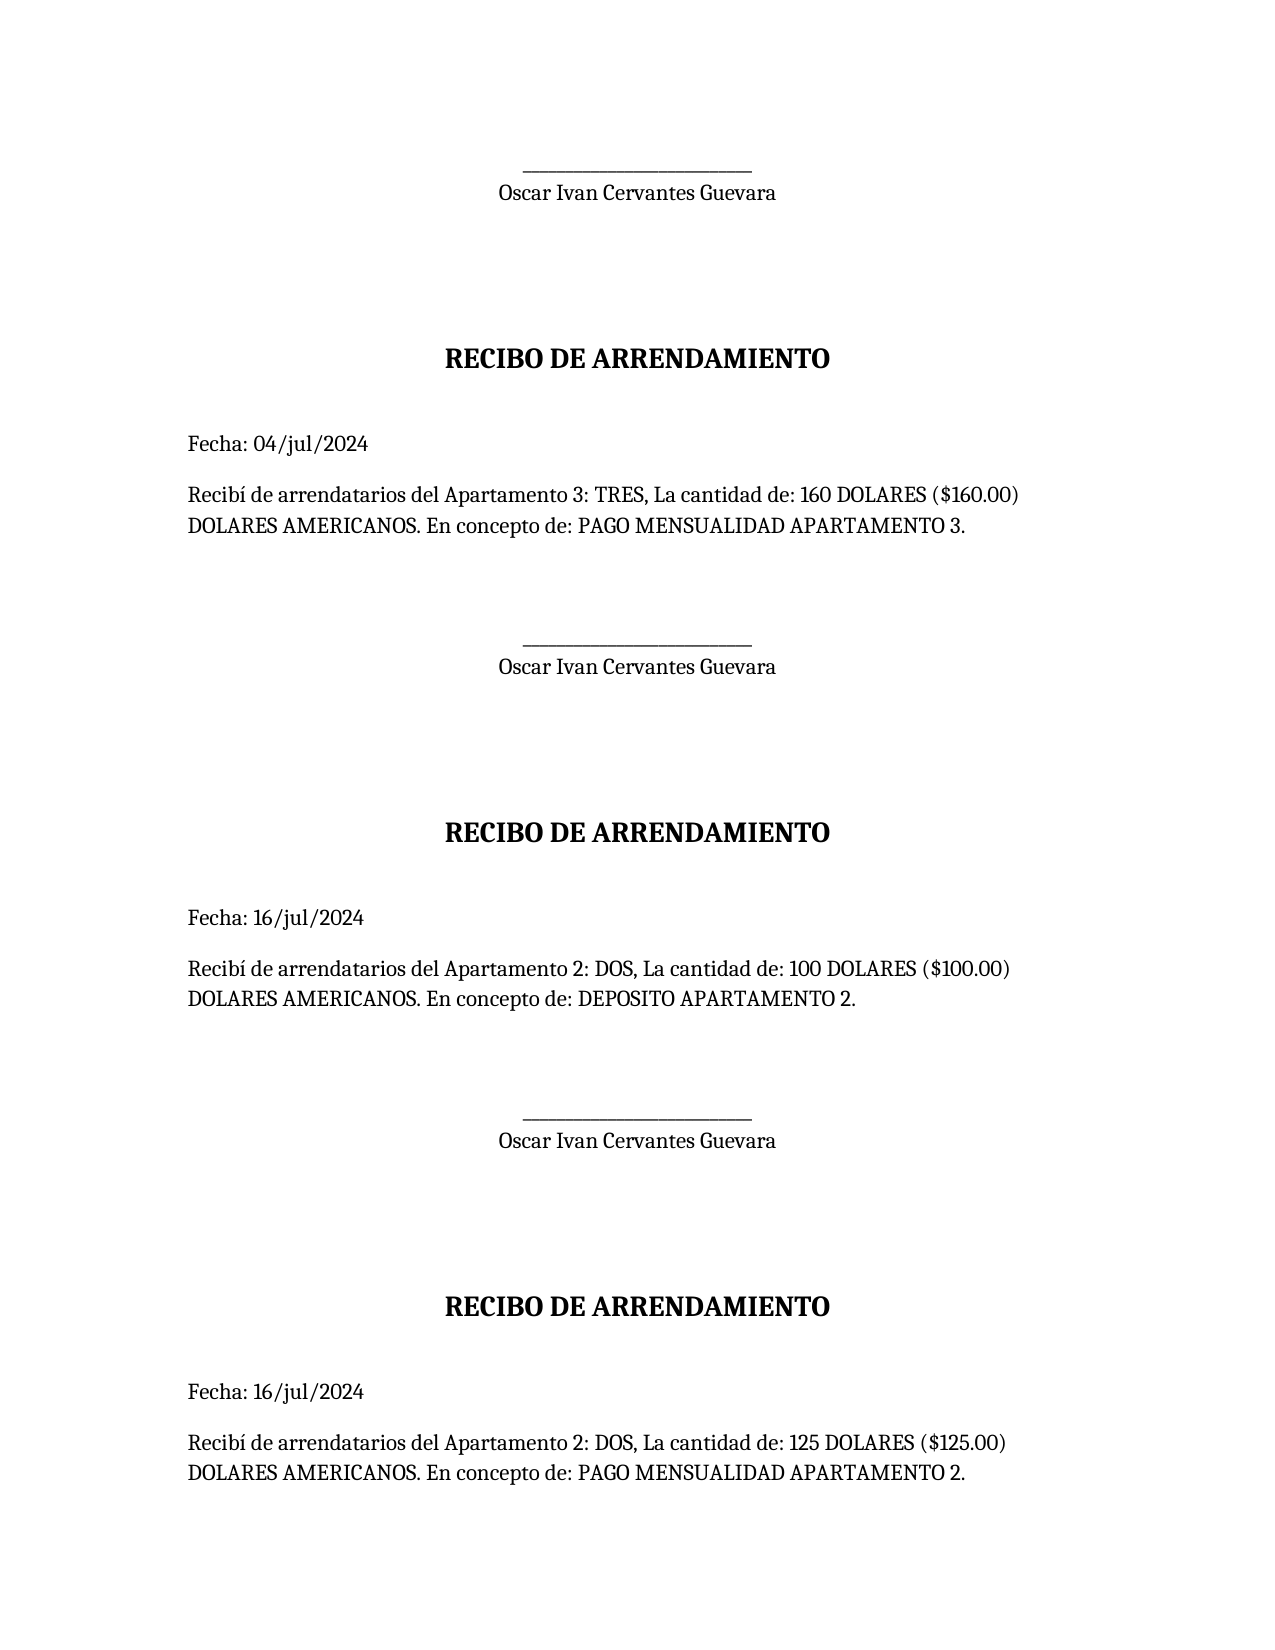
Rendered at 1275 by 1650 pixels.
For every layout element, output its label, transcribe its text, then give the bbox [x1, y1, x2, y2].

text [187, 150, 1087, 207]
text Fecha: 04/jul/2024 [187, 431, 1087, 457]
text Recibí de arrendatarios del Apartamento 2: DOS, La cantidad de: 100 DOLARES ($100.00) DOLARES AMERICANOS. En concepto de: DEPOSITO APARTAMENTO 2. [187, 956, 1087, 1013]
text Recibí de arrendatarios del Apartamento 2: DOS, La cantidad de: 125 DOLARES ($125.00) DOLARES AMERICANOS. En concepto de: PAGO MENSUALIDAD APARTAMENTO 2. [187, 1430, 1087, 1486]
text ___________________________ Oscar Ivan Cervantes Guevara [187, 1037, 1087, 1154]
text RECIBO DE ARRENDAMIENTO [187, 343, 1087, 406]
text Recibí de arrendatarios del Apartamento 3: TRES, La cantidad de: 160 DOLARES ($160.00) DOLARES AMERICANOS. En concepto de: PAGO MENSUALIDAD APARTAMENTO 3. [187, 482, 1087, 539]
text RECIBO DE ARRENDAMIENTO [187, 817, 1087, 880]
text Fecha: 16/jul/2024 [187, 1379, 1087, 1405]
text ___________________________ Oscar Ivan Cervantes Guevara [187, 563, 1087, 680]
text Fecha: 16/jul/2024 [187, 905, 1087, 931]
text RECIBO DE ARRENDAMIENTO [187, 1290, 1087, 1354]
